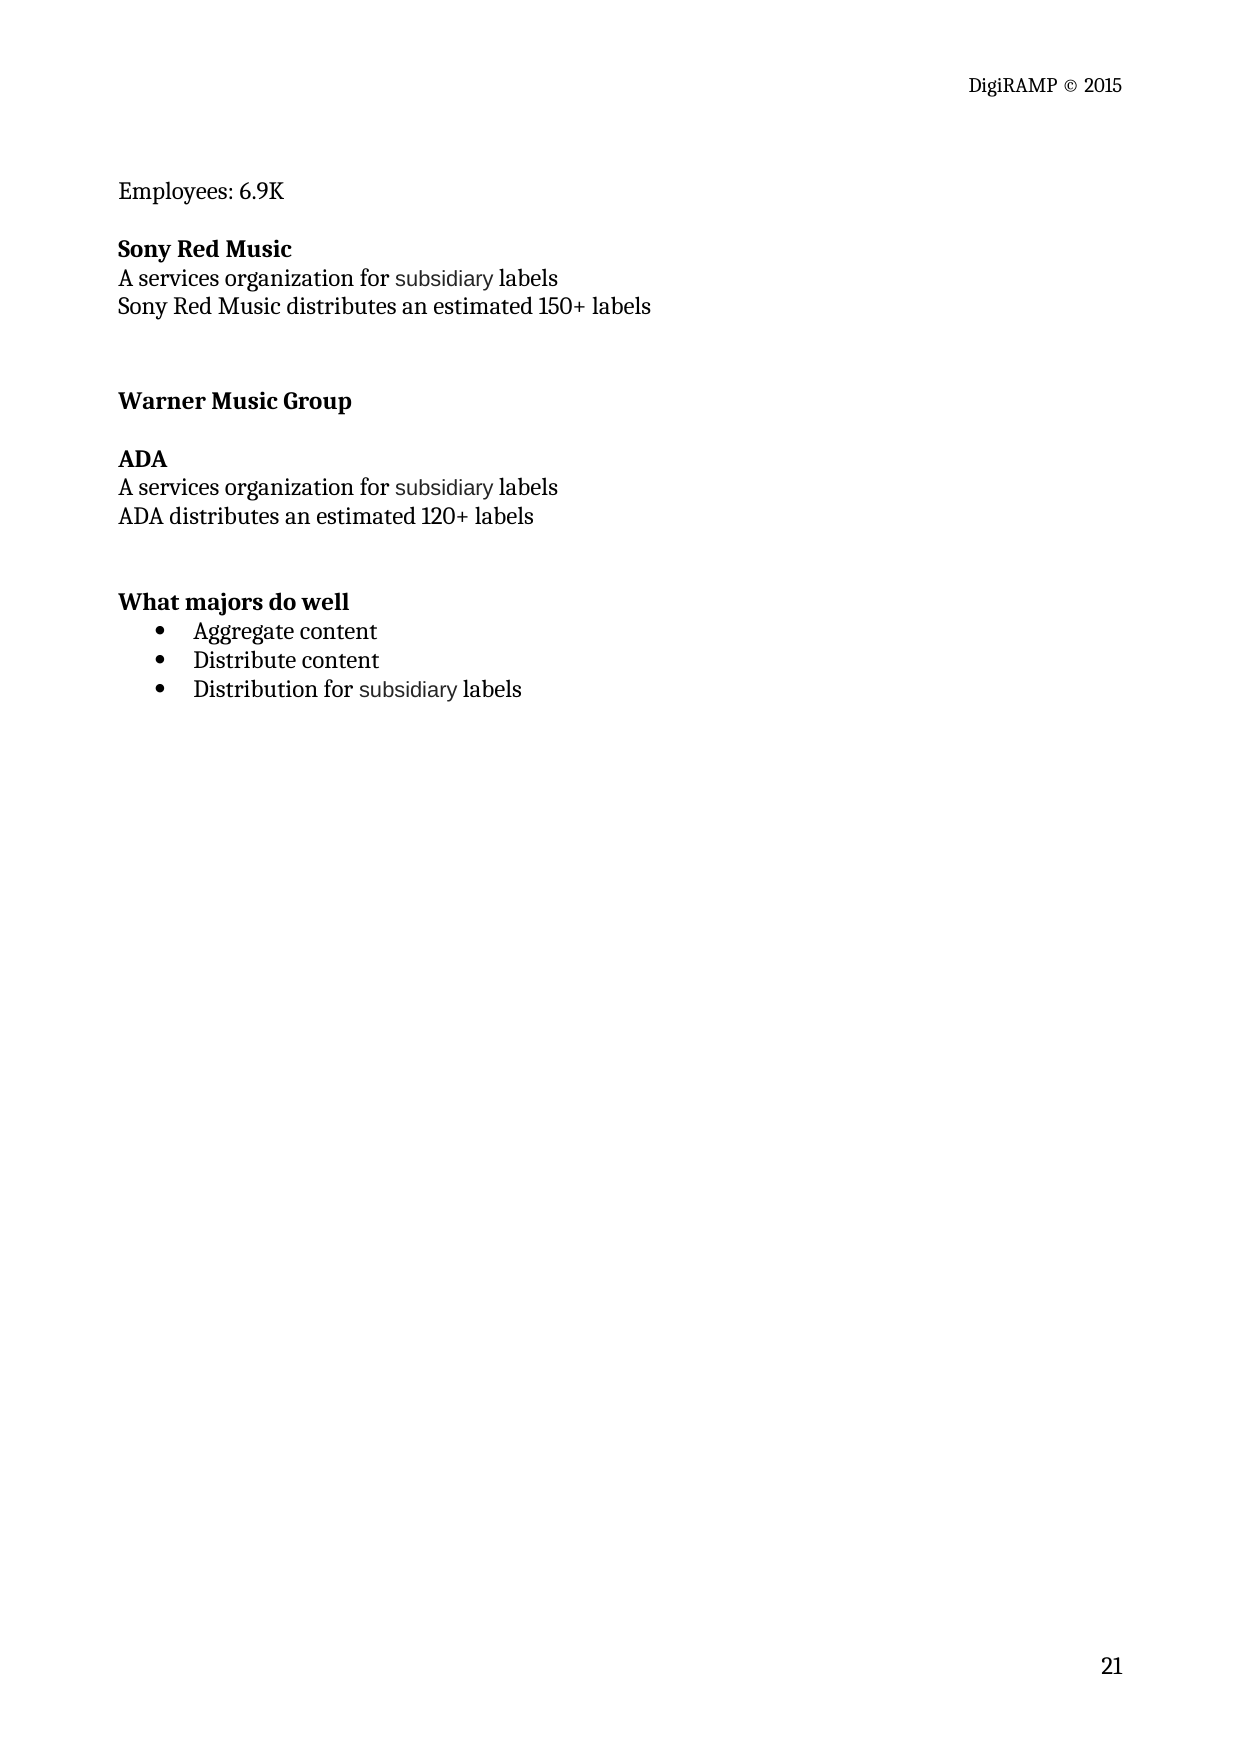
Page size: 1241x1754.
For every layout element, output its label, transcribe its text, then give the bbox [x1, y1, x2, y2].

list Distribute content [156, 646, 1122, 674]
text Employees: 6.9K [118, 177, 1122, 206]
text What majors do well [118, 588, 1122, 617]
text Warner Music Group [118, 387, 1122, 416]
text Sony Red Music [118, 235, 1122, 263]
text Sony Red Music distributes an estimated 150+ labels [118, 292, 1122, 321]
text ADA distributes an estimated 120+ labels [118, 502, 1122, 531]
list Distribution for subsidiary labels [156, 674, 1122, 703]
text A services organization for subsidiary labels [118, 473, 1122, 502]
text A services organization for subsidiary labels [118, 263, 1122, 292]
list Aggregate content [156, 617, 1122, 646]
text ADA [118, 444, 1122, 473]
